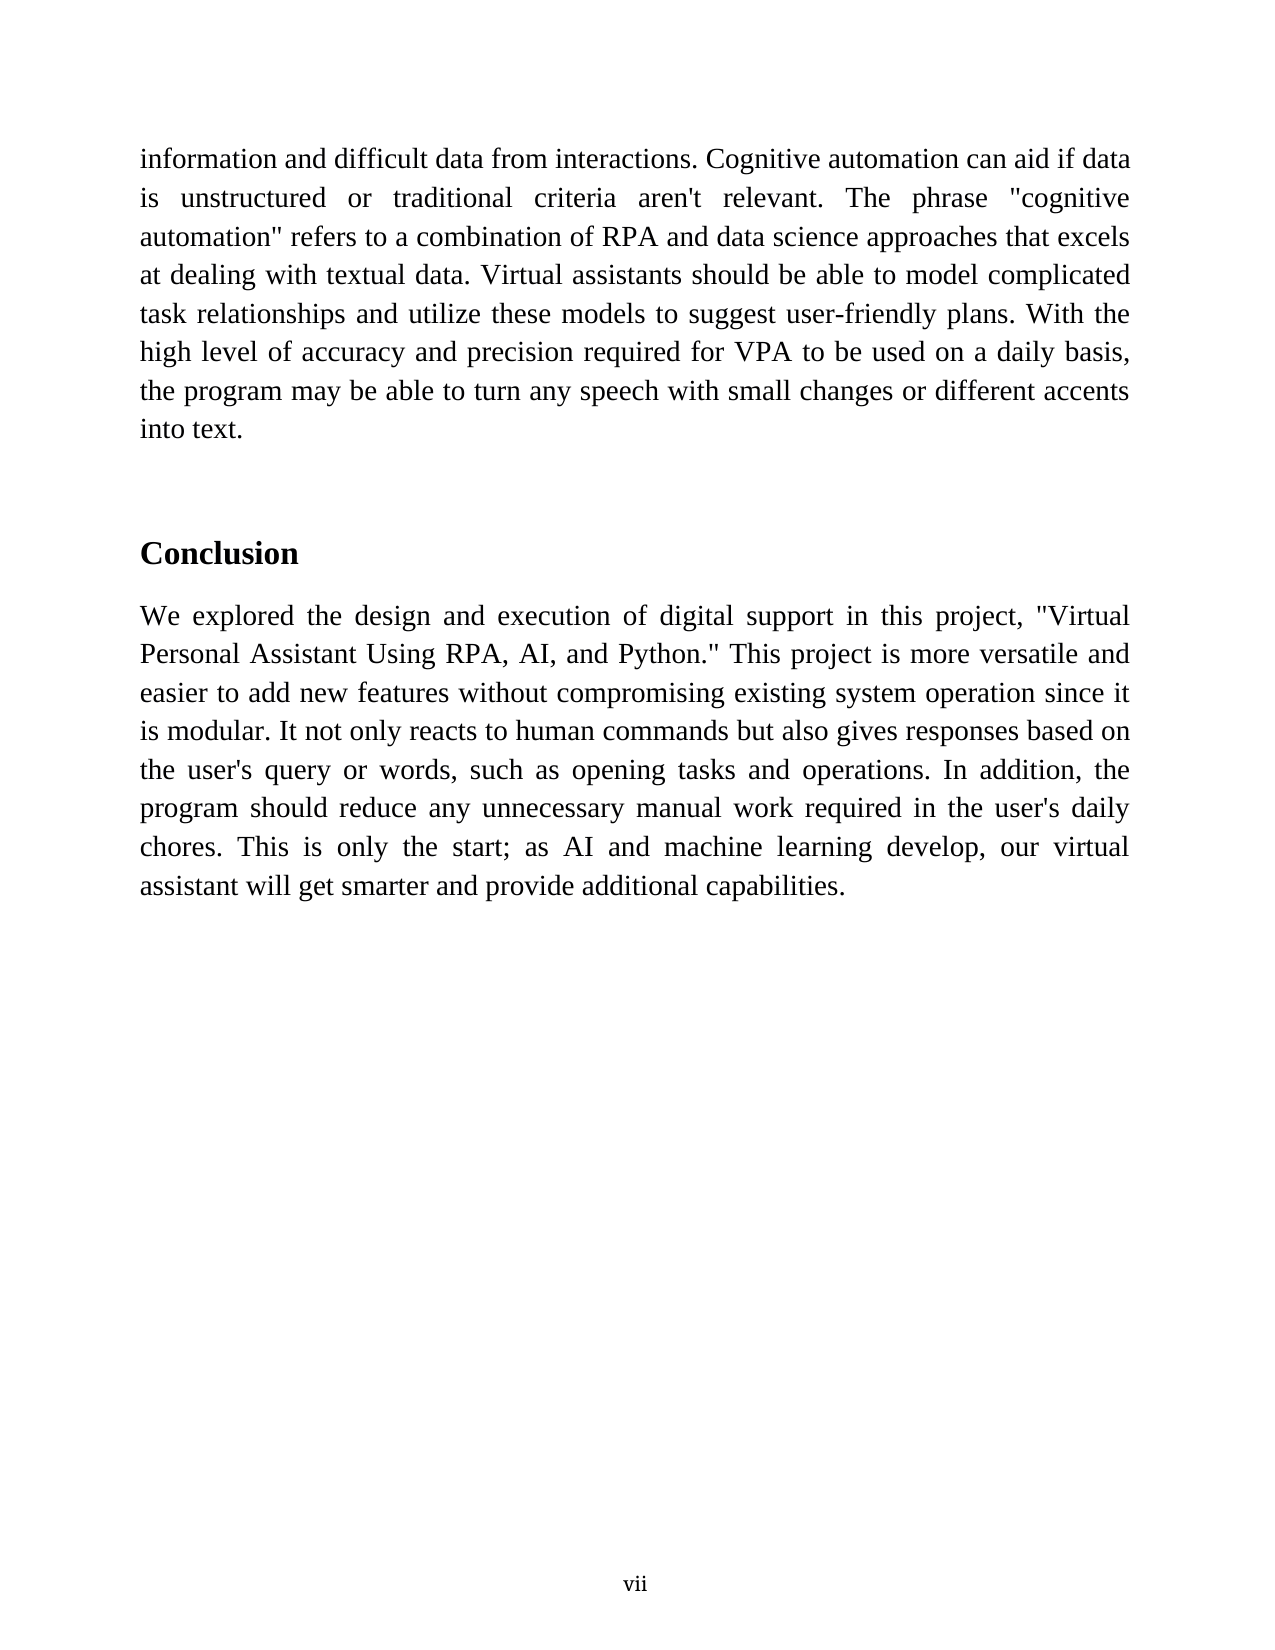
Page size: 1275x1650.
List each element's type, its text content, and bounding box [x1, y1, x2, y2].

text Conclusion [139, 533, 1131, 571]
text We explored the design and execution of digital support in this project, "Virtual Personal Assistant Using RPA, AI, and Python." This project is more versatile and easier to add new features without compromising existing system operation since it is modular. It not only reacts to human commands but also gives responses based on the user's query or words, such as opening tasks and operations. In addition, the program should reduce any unnecessary manual work required in the user's daily chores. This is only the start; as AI and machine learning develop, our virtual assistant will get smarter and provide additional capabilities. [139, 598, 1131, 901]
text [139, 142, 1131, 445]
